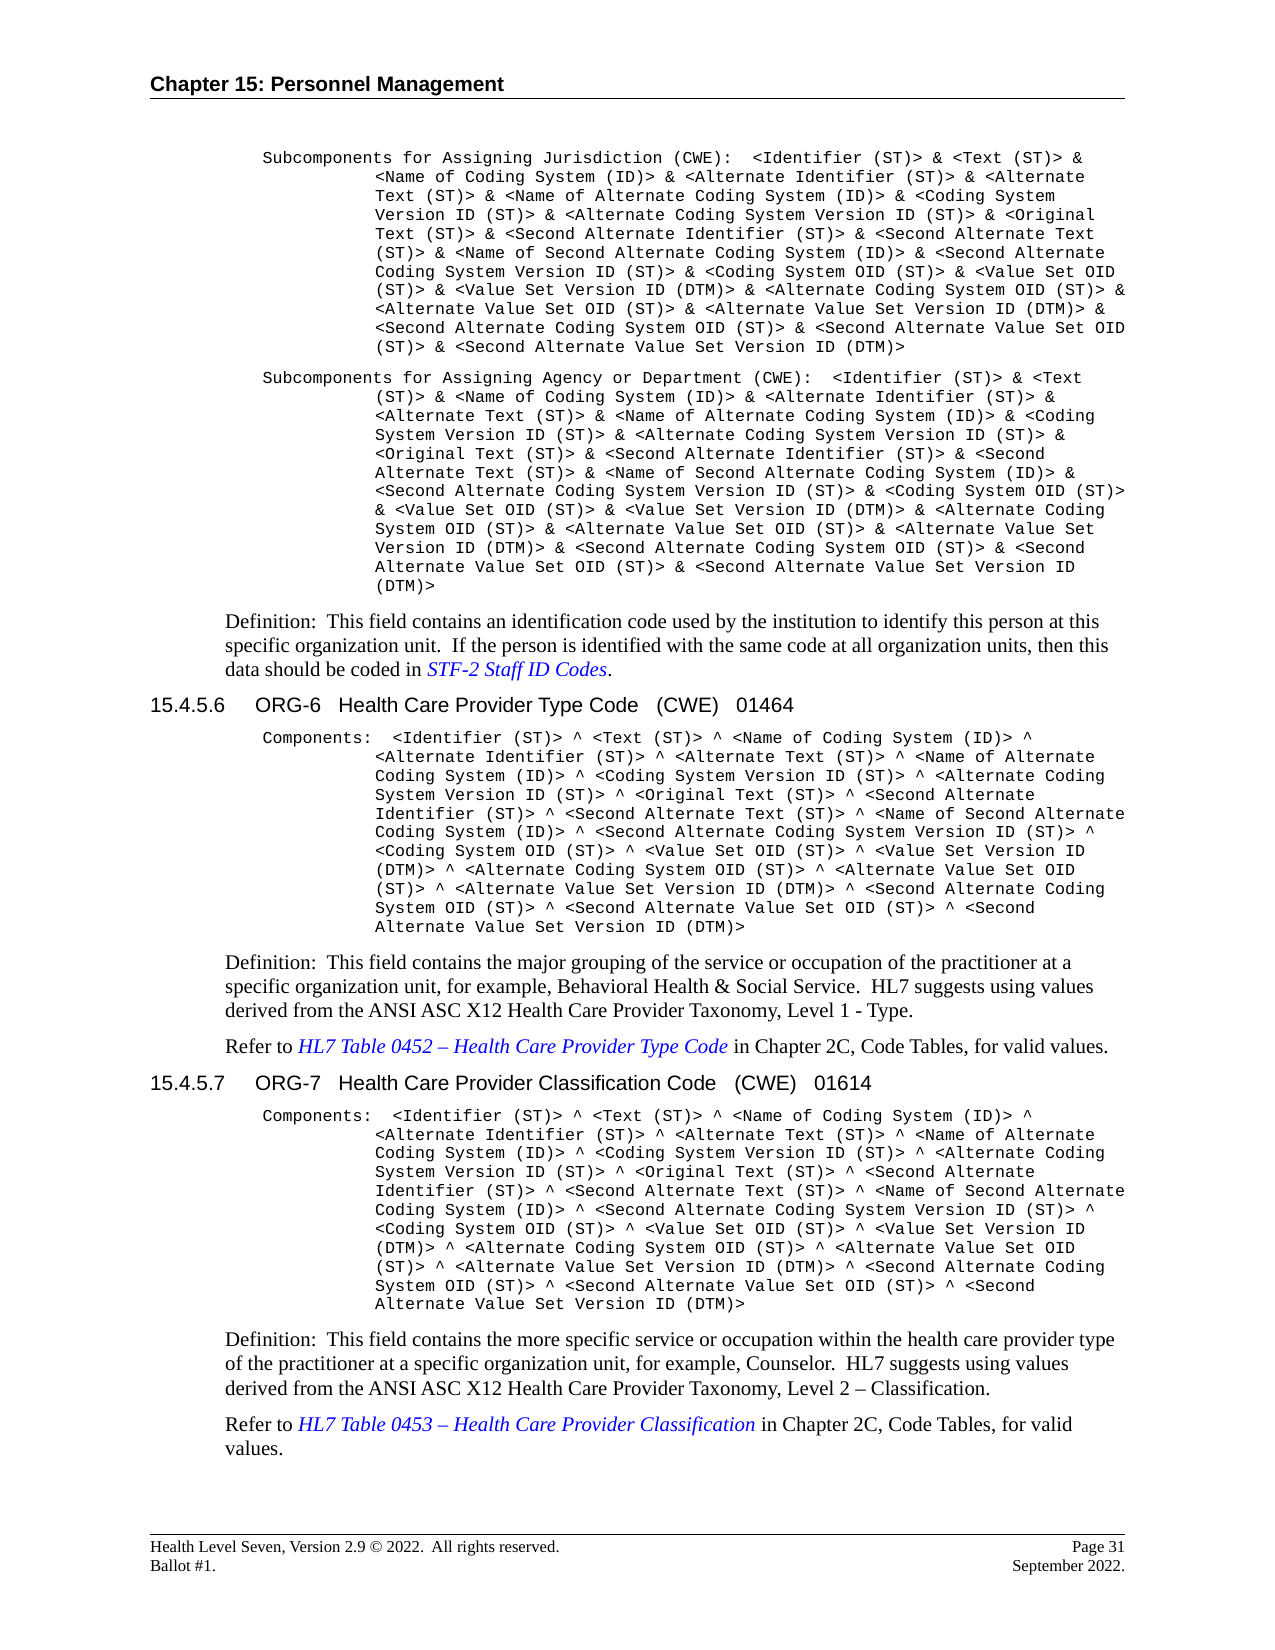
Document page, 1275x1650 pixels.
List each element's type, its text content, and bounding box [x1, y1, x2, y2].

text Definition: This field contains the more specific service or occupation within the health care provider type of the practitioner at a specific organization unit, for example, Counselor. HL7 suggests using values derived from the ANSI ASC X12 Health Care Provider Taxonomy, Level 2 – Classification. [225, 1327, 1125, 1399]
text Refer to HL7 Table 0453 – Health Care Provider Classification in Chapter 2C, Code Tables, for valid values. [225, 1412, 1125, 1460]
subtitle ORG-7 Health Care Provider Classification Code (CWE) 01614 [150, 1071, 1125, 1095]
subtitle ORG-6 Health Care Provider Type Code (CWE) 01464 [150, 693, 1125, 717]
text Definition: This field contains the major grouping of the service or occupation of the practitioner at a specific organization unit, for example, Behavioral Health & Social Service. HL7 suggests using values derived from the ANSI ASC X12 Health Care Provider Taxonomy, Level 1 - Type. [225, 950, 1125, 1022]
text Definition: This field contains an identification code used by the institution to identify this person at this specific organization unit. If the person is identified with the same code at all organization units, then this data should be coded in STF-2 Staff ID Codes. [225, 609, 1125, 681]
text Subcomponents for Assigning Agency or Department (CWE): <Identifier (ST)> & <Text (ST)> & <Name of Coding System (ID)> & <Alternate Identifier (ST)> & <Alternate Text (ST)> & <Name of Alternate Coding System (ID)> & <Coding System Version ID (ST)> & <Alternate Coding System Version ID (ST)> & <Original Text (ST)> & <Second Alternate Identifier (ST)> & <Second Alternate Text (ST)> & <Name of Second Alternate Coding System (ID)> & <Second Alternate Coding System Version ID (ST)> & <Coding System OID (ST)> & <Value Set OID (ST)> & <Value Set Version ID (DTM)> & <Alternate Coding System OID (ST)> & <Alternate Value Set OID (ST)> & <Alternate Value Set Version ID (DTM)> & <Second Alternate Coding System OID (ST)> & <Second Alternate Value Set OID (ST)> & <Second Alternate Value Set Version ID (DTM)> [262, 370, 1125, 596]
text Refer to HL7 Table 0452 – Health Care Provider Type Code in Chapter 2C, Code Tables, for valid values. [225, 1034, 1125, 1058]
text Subcomponents for Assigning Jurisdiction (CWE): <Identifier (ST)> & <Text (ST)> & <Name of Coding System (ID)> & <Alternate Identifier (ST)> & <Alternate Text (ST)> & <Name of Alternate Coding System (ID)> & <Coding System Version ID (ST)> & <Alternate Coding System Version ID (ST)> & <Original Text (ST)> & <Second Alternate Identifier (ST)> & <Second Alternate Text (ST)> & <Name of Second Alternate Coding System (ID)> & <Second Alternate Coding System Version ID (ST)> & <Coding System OID (ST)> & <Value Set OID (ST)> & <Value Set Version ID (DTM)> & <Alternate Coding System OID (ST)> & <Alternate Value Set OID (ST)> & <Alternate Value Set Version ID (DTM)> & <Second Alternate Coding System OID (ST)> & <Second Alternate Value Set OID (ST)> & <Second Alternate Value Set Version ID (DTM)> [262, 150, 1125, 357]
